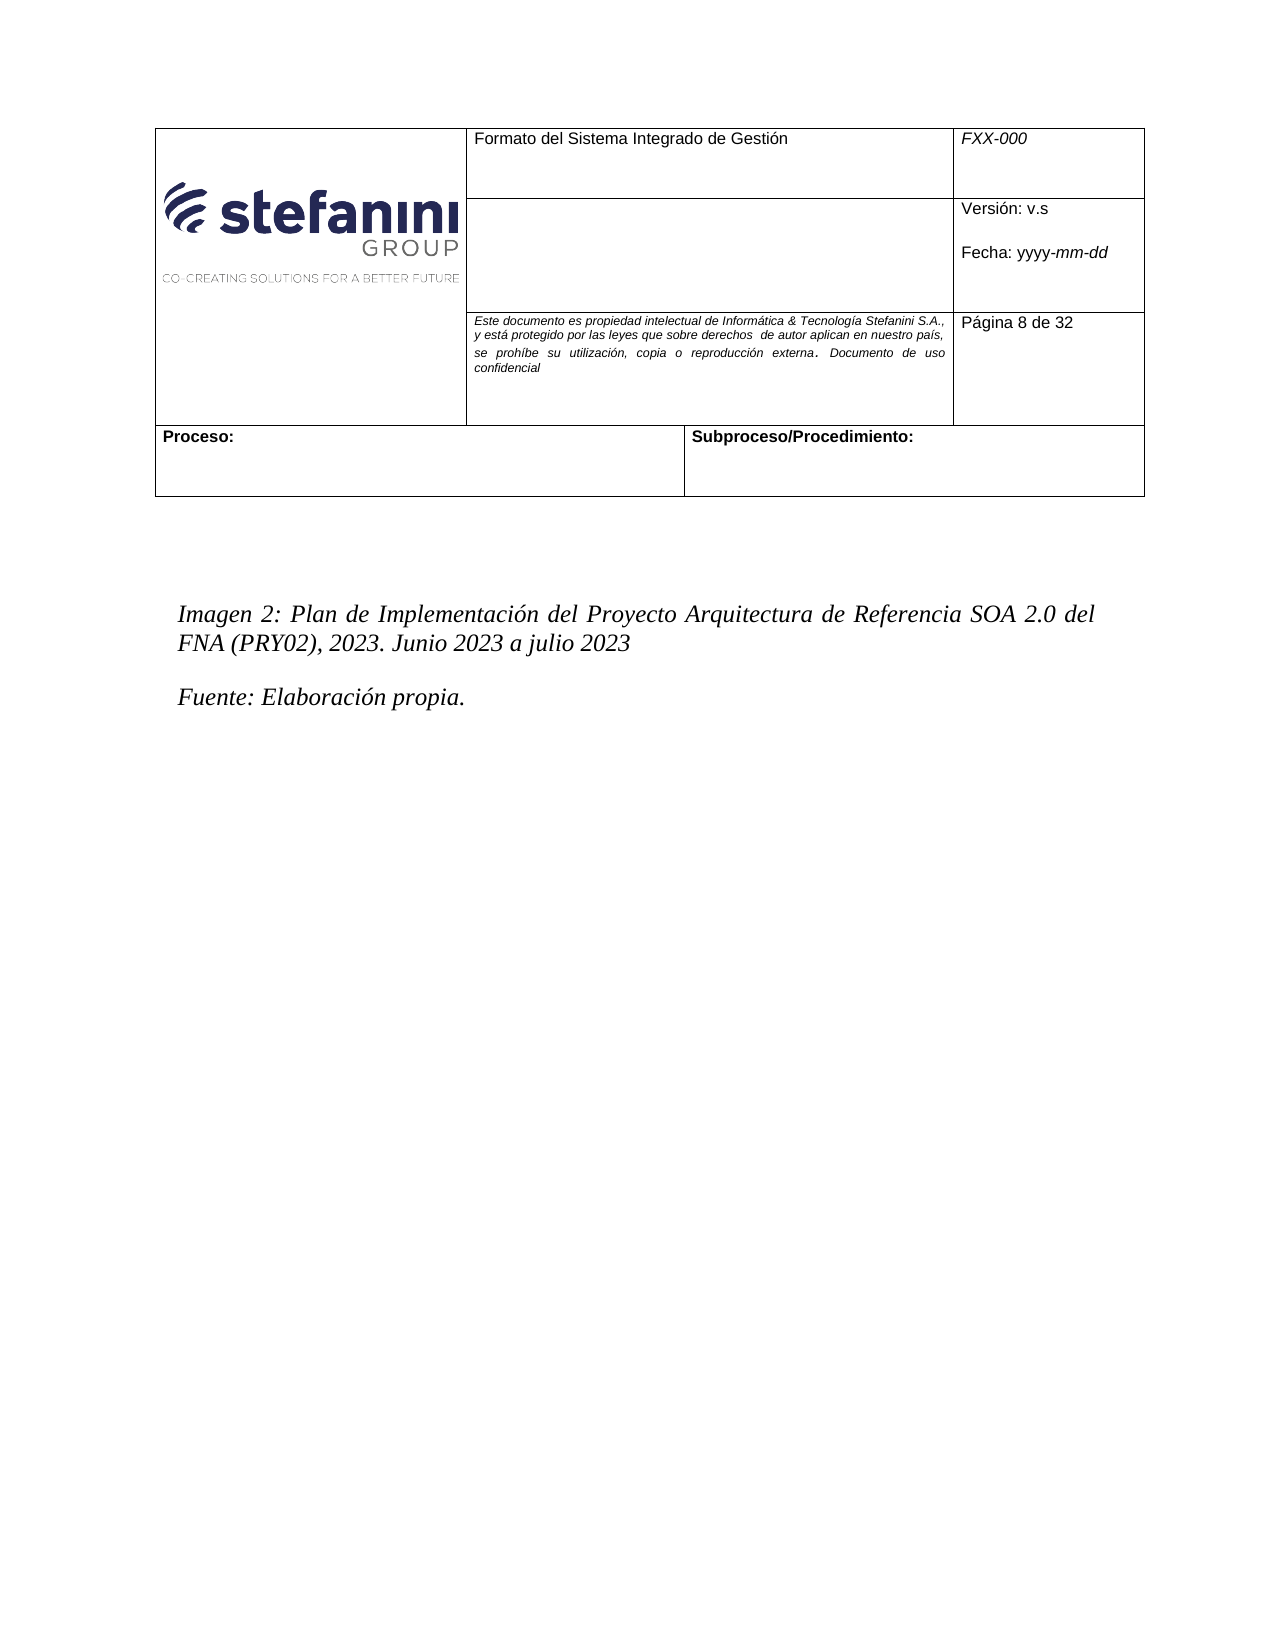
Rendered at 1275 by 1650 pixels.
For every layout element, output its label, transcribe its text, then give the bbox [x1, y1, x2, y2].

text Imagen 2: Plan de Implementación del Proyecto Arquitectura de Referencia SOA 2.0 del FNA (PRY02), 2023. Junio 2023 a julio 2023 [177, 599, 1098, 657]
text Fuente: Elaboración propia. [177, 682, 1098, 711]
picture [162, 182, 460, 286]
